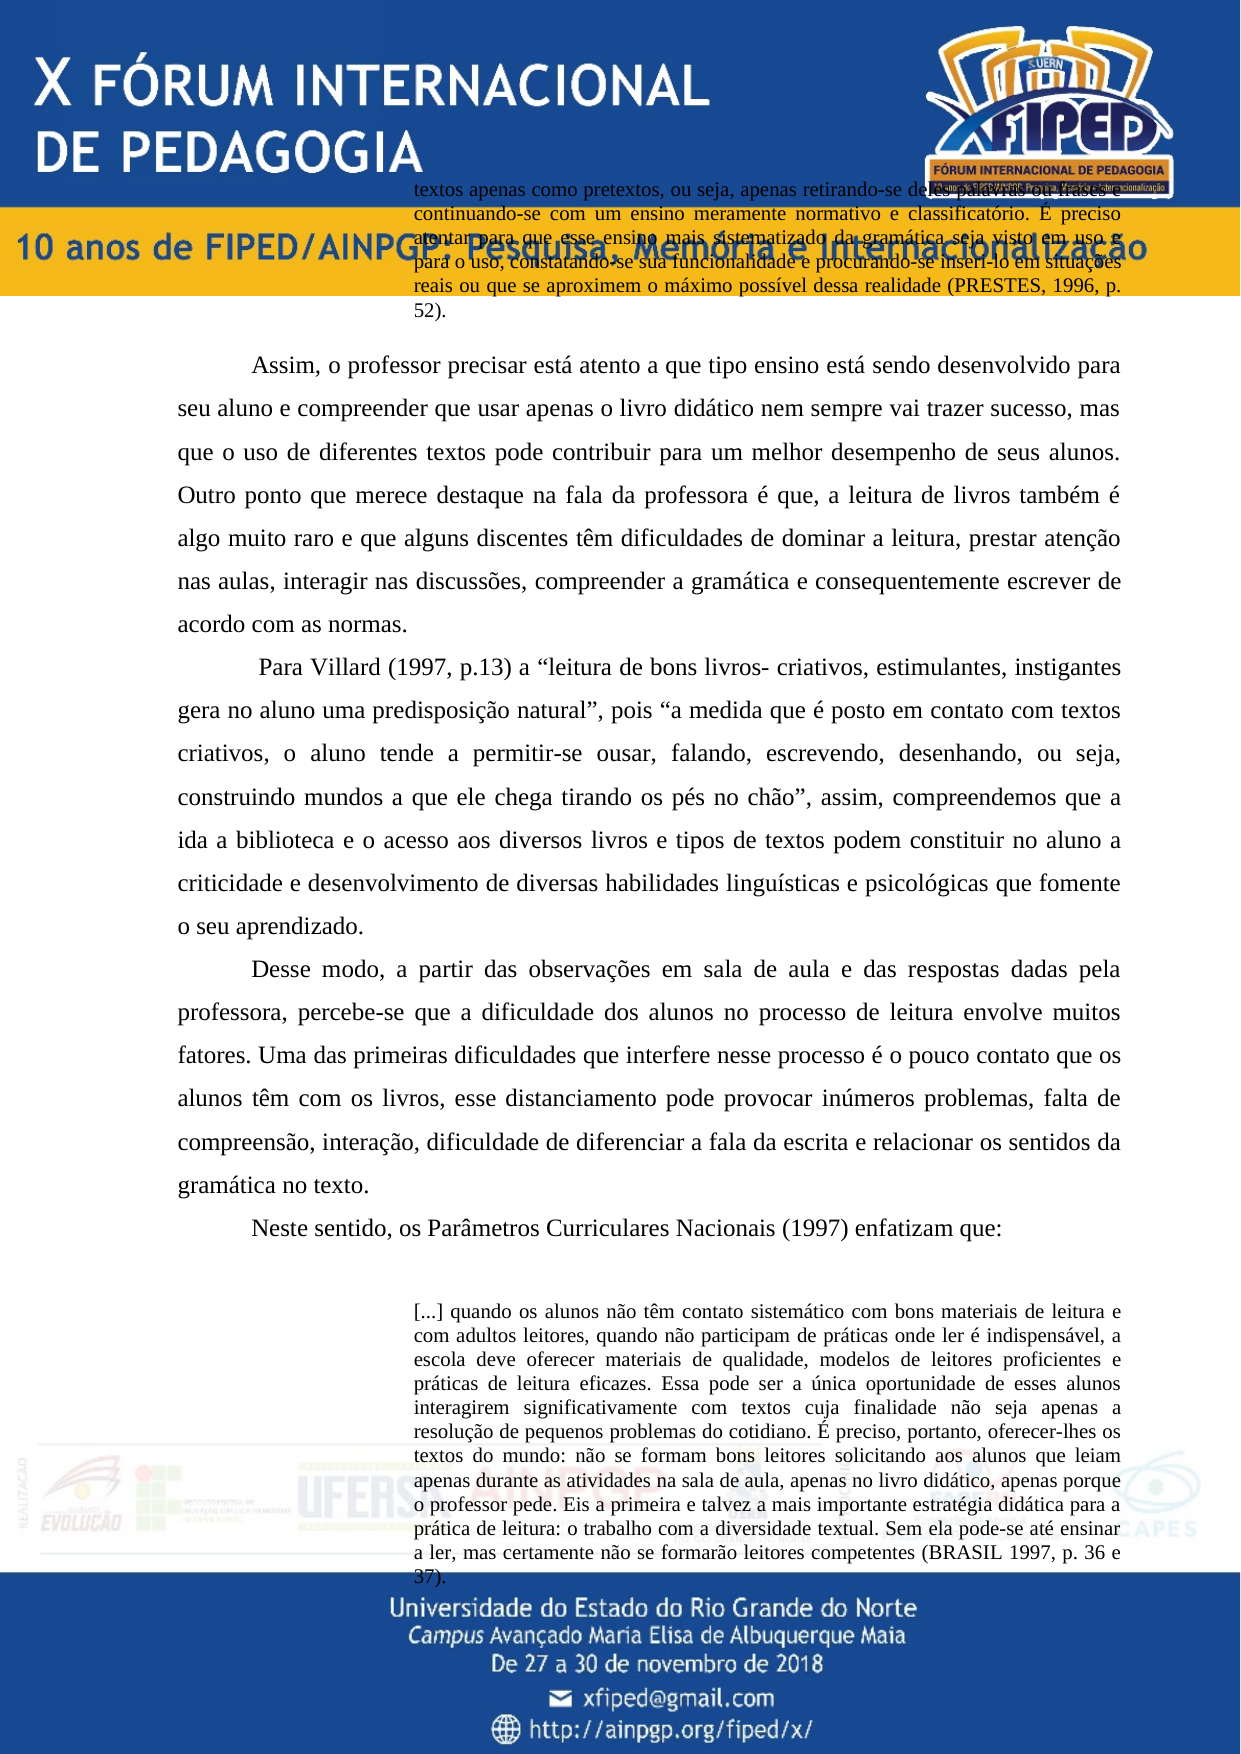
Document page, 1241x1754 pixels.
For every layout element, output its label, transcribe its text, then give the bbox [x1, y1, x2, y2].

picture [0, 1417, 1241, 1754]
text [413, 177, 1122, 322]
text [...] quando os alunos não têm contato sistemático com bons materiais de leitura e com adultos leitores, quando não participam de práticas onde ler é indispensável, a escola deve oferecer materiais de qualidade, modelos de leitores proficientes e práticas de leitura eficazes. Essa pode ser a única oportunidade de esses alunos interagirem significativamente com textos cuja finalidade não seja apenas a resolução de pequenos problemas do cotidiano. É preciso, portanto, oferecer-lhes os textos do mundo: não se formam bons leitores solicitando aos alunos que leiam apenas durante as atividades na sala de aula, apenas no livro didático, apenas porque o professor pede. Eis a primeira e talvez a mais importante estratégia didática para a prática de leitura: o trabalho com a diversidade textual. Sem ela pode-se até ensinar a ler, mas certamente não se formarão leitores competentes (BRASIL 1997, p. 36 e 37). [413, 1299, 1122, 1588]
text Desse modo, a partir das observações em sala de aula e das respostas dadas pela professora, percebe-se que a dificuldade dos alunos no processo de leitura envolve muitos fatores. Uma das primeiras dificuldades que interfere nesse processo é o pouco contato que os alunos têm com os livros, esse distanciamento pode provocar inúmeros problemas, falta de compreensão, interação, dificuldade de diferenciar a fala da escrita e relacionar os sentidos da gramática no texto. [177, 954, 1122, 1198]
text Assim, o professor precisar está atento a que tipo ensino está sendo desenvolvido para seu aluno e compreender que usar apenas o livro didático nem sempre vai trazer sucesso, mas que o uso de diferentes textos pode contribuir para um melhor desempenho de seus alunos. Outro ponto que merece destaque na fala da professora é que, a leitura de livros também é algo muito raro e que alguns discentes têm dificuldades de dominar a leitura, prestar atenção nas aulas, interagir nas discussões, compreender a gramática e consequentemente escrever de acordo com as normas. [177, 350, 1122, 638]
picture [0, 0, 1241, 296]
text Neste sentido, os Parâmetros Curriculares Nacionais (1997) enfatizam que: [177, 1213, 1122, 1242]
text Para Villard (1997, p.13) a “leitura de bons livros- criativos, estimulantes, instigantes gera no aluno uma predisposição natural”, pois “a medida que é posto em contato com textos criativos, o aluno tende a permitir-se ousar, falando, escrevendo, desenhando, ou seja, construindo mundos a que ele chega tirando os pés no chão”, assim, compreendemos que a ida a biblioteca e o acesso aos diversos livros e tipos de textos podem constituir no aluno a criticidade e desenvolvimento de diversas habilidades linguísticas e psicológicas que fomente o seu aprendizado. [177, 652, 1122, 940]
